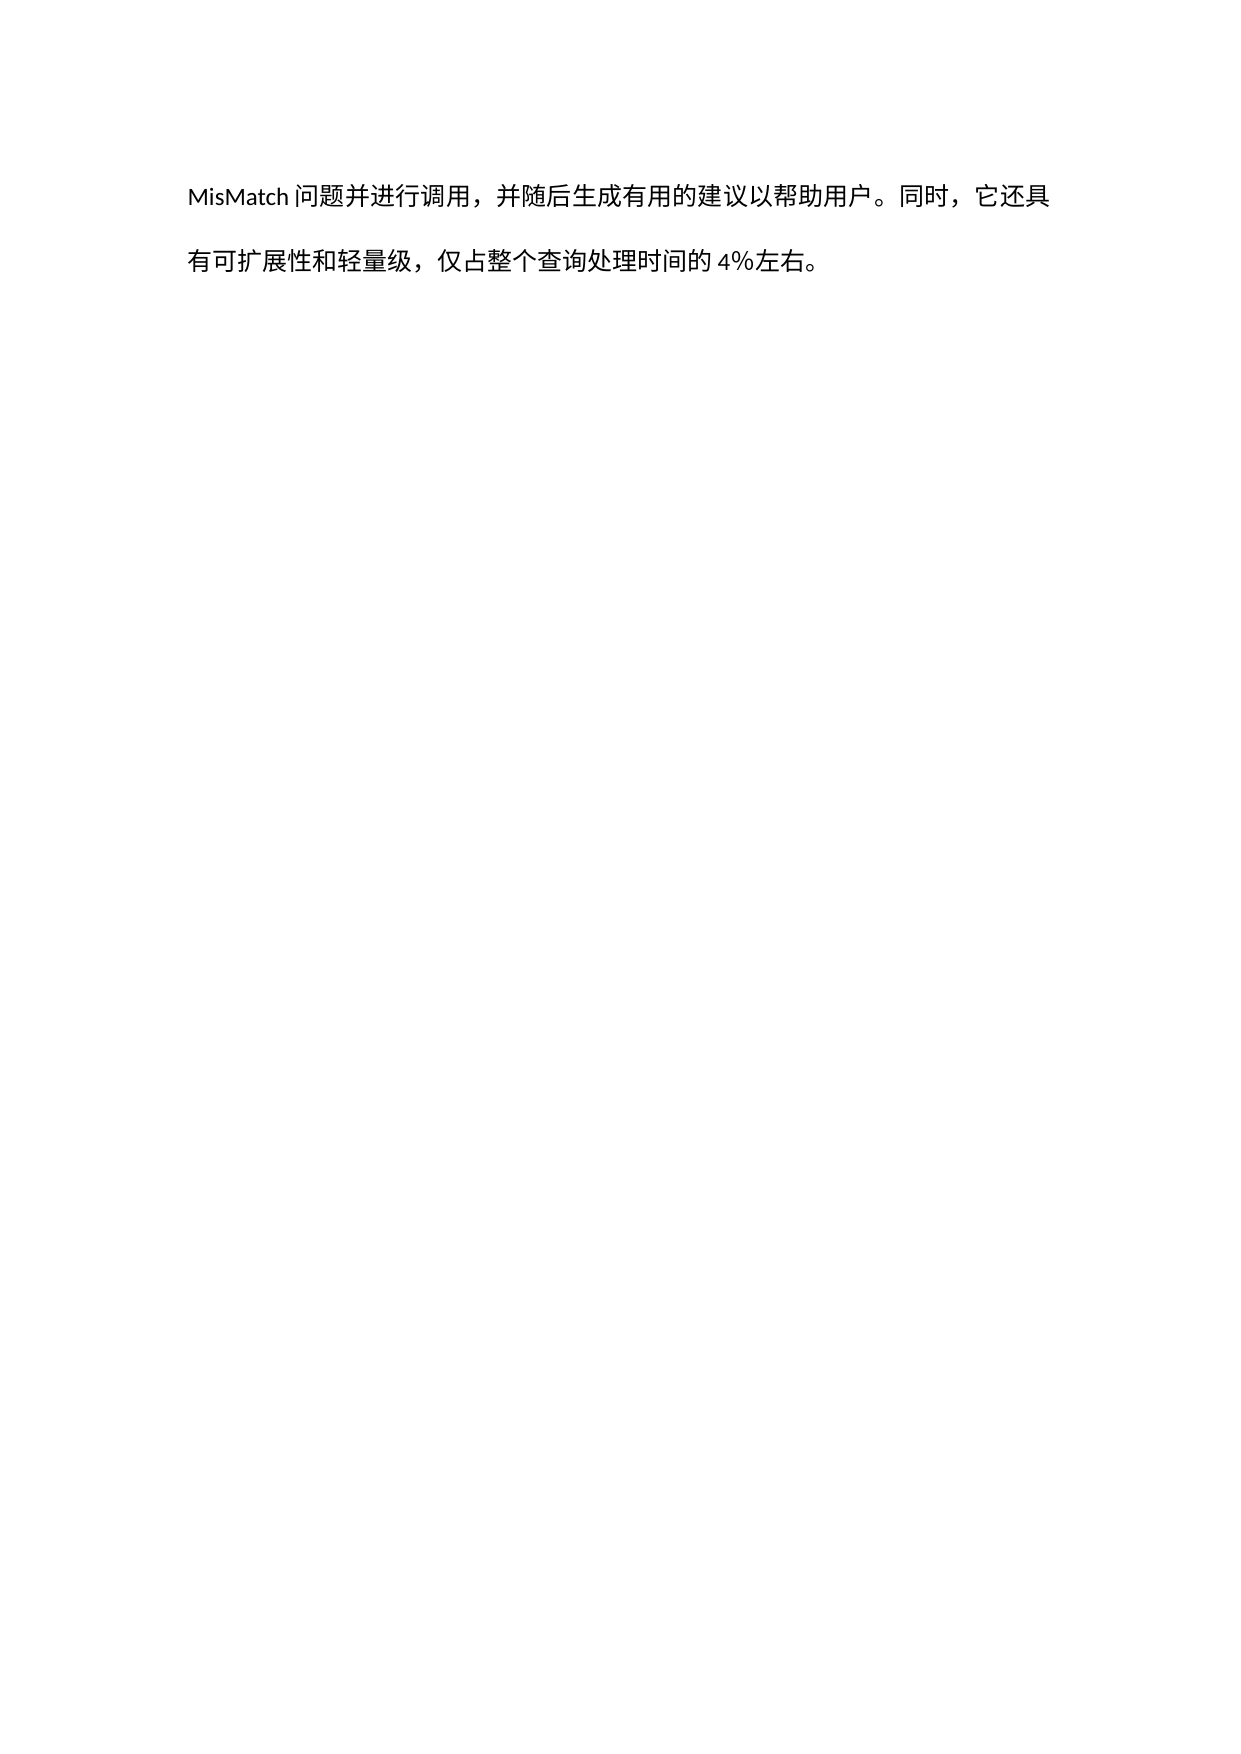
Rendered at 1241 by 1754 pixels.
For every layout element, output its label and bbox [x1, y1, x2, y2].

text [187, 162, 1053, 292]
